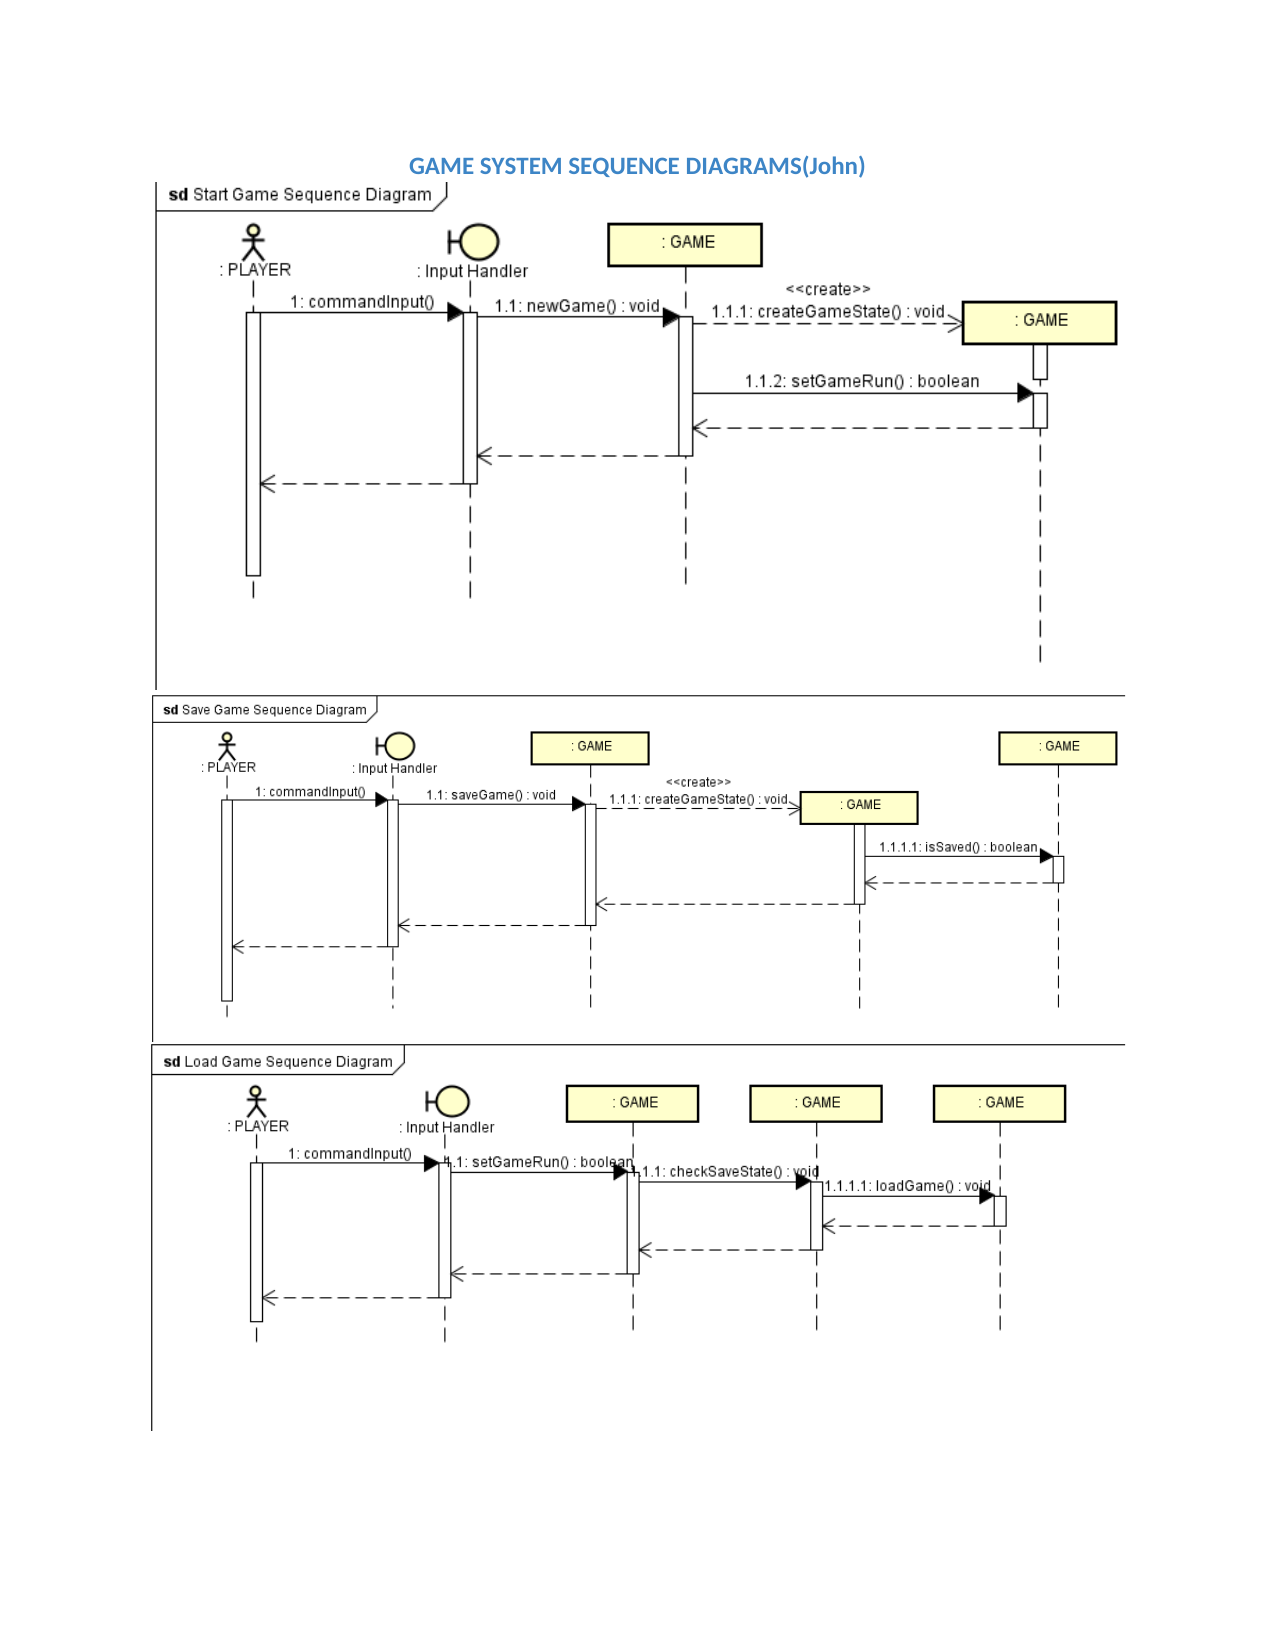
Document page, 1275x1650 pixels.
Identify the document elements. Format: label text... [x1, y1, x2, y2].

picture [150, 1043, 1125, 1431]
picture [150, 182, 1125, 690]
text GAME SYSTEM SEQUENCE DIAGRAMS(John) [150, 150, 1125, 181]
picture [150, 691, 1125, 1042]
